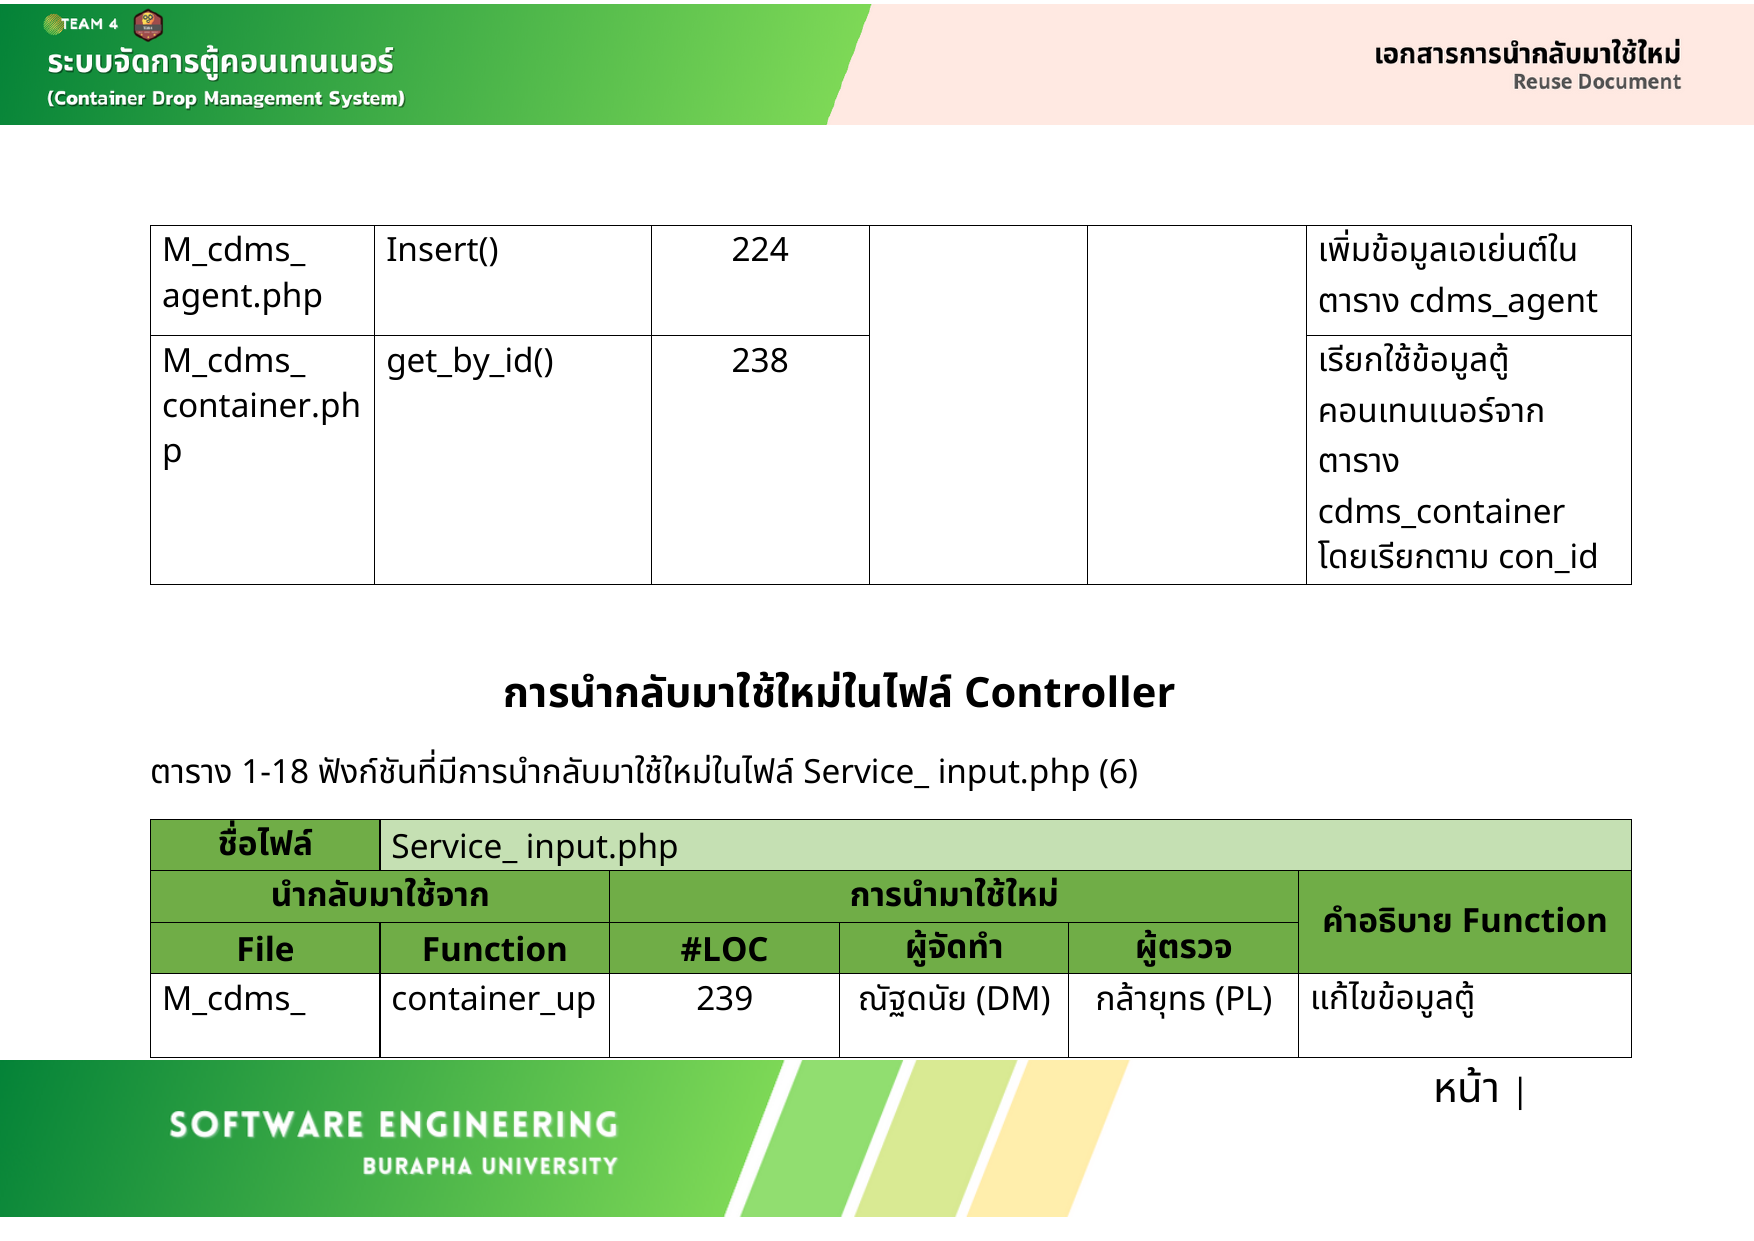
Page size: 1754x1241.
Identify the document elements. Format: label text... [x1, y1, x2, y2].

text ตาราง 1-18 ฟังก์ชันที่มีการนำกลับมาใช้ใหม่ในไฟล์ Service_ input.php (6) [150, 748, 1529, 798]
text การนำกลับมาใช้ใหม่ในไฟล์ Controller [150, 663, 1529, 726]
table_cell M_cdms_ agent.php [151, 226, 374, 335]
picture [0, 1060, 1754, 1217]
table_cell Insert() [375, 226, 651, 335]
table_cell File [151, 923, 379, 973]
table_cell #LOC [610, 923, 839, 973]
table_header Service_ input.php [381, 820, 1631, 870]
table_cell 239 [610, 974, 839, 1057]
table_cell เรียกใช้ข้อมูลตู้คอนเทนเนอร์จากตาราง cdms_container โดยเรียกตาม con_id [1307, 336, 1631, 584]
table_header ชื่อไฟล์ [151, 820, 379, 870]
table_cell ผู้ตรวจ [1069, 923, 1298, 973]
picture [0, 4, 1754, 125]
table_cell คำอธิบาย Function [1299, 871, 1631, 973]
table_cell container_update() [381, 974, 609, 1057]
table_cell M_cdms_ container.php [151, 974, 379, 1057]
table_cell get_by_id() [375, 336, 651, 584]
table_cell Function [381, 923, 609, 973]
table_cell นำกลับมาใช้จาก [151, 871, 609, 922]
table_cell เพิ่มข้อมูลเอเย่นต์ในตาราง cdms_agent [1307, 226, 1631, 335]
table_cell กล้ายุทธ (PL) [1069, 974, 1298, 1057]
table_cell 224 [652, 226, 869, 335]
table_cell ผู้จัดทำ [840, 923, 1068, 973]
table_cell แก้ไขข้อมูลตู้คอนเทนเนอร์ในตาราง cdms_container [1299, 974, 1631, 1057]
table_cell 238 [652, 336, 869, 584]
table_cell M_cdms_ container.php [151, 336, 374, 584]
table_cell การนำมาใช้ใหม่ [610, 871, 1298, 922]
table_cell ณัฐดนัย (DM) [840, 974, 1068, 1057]
